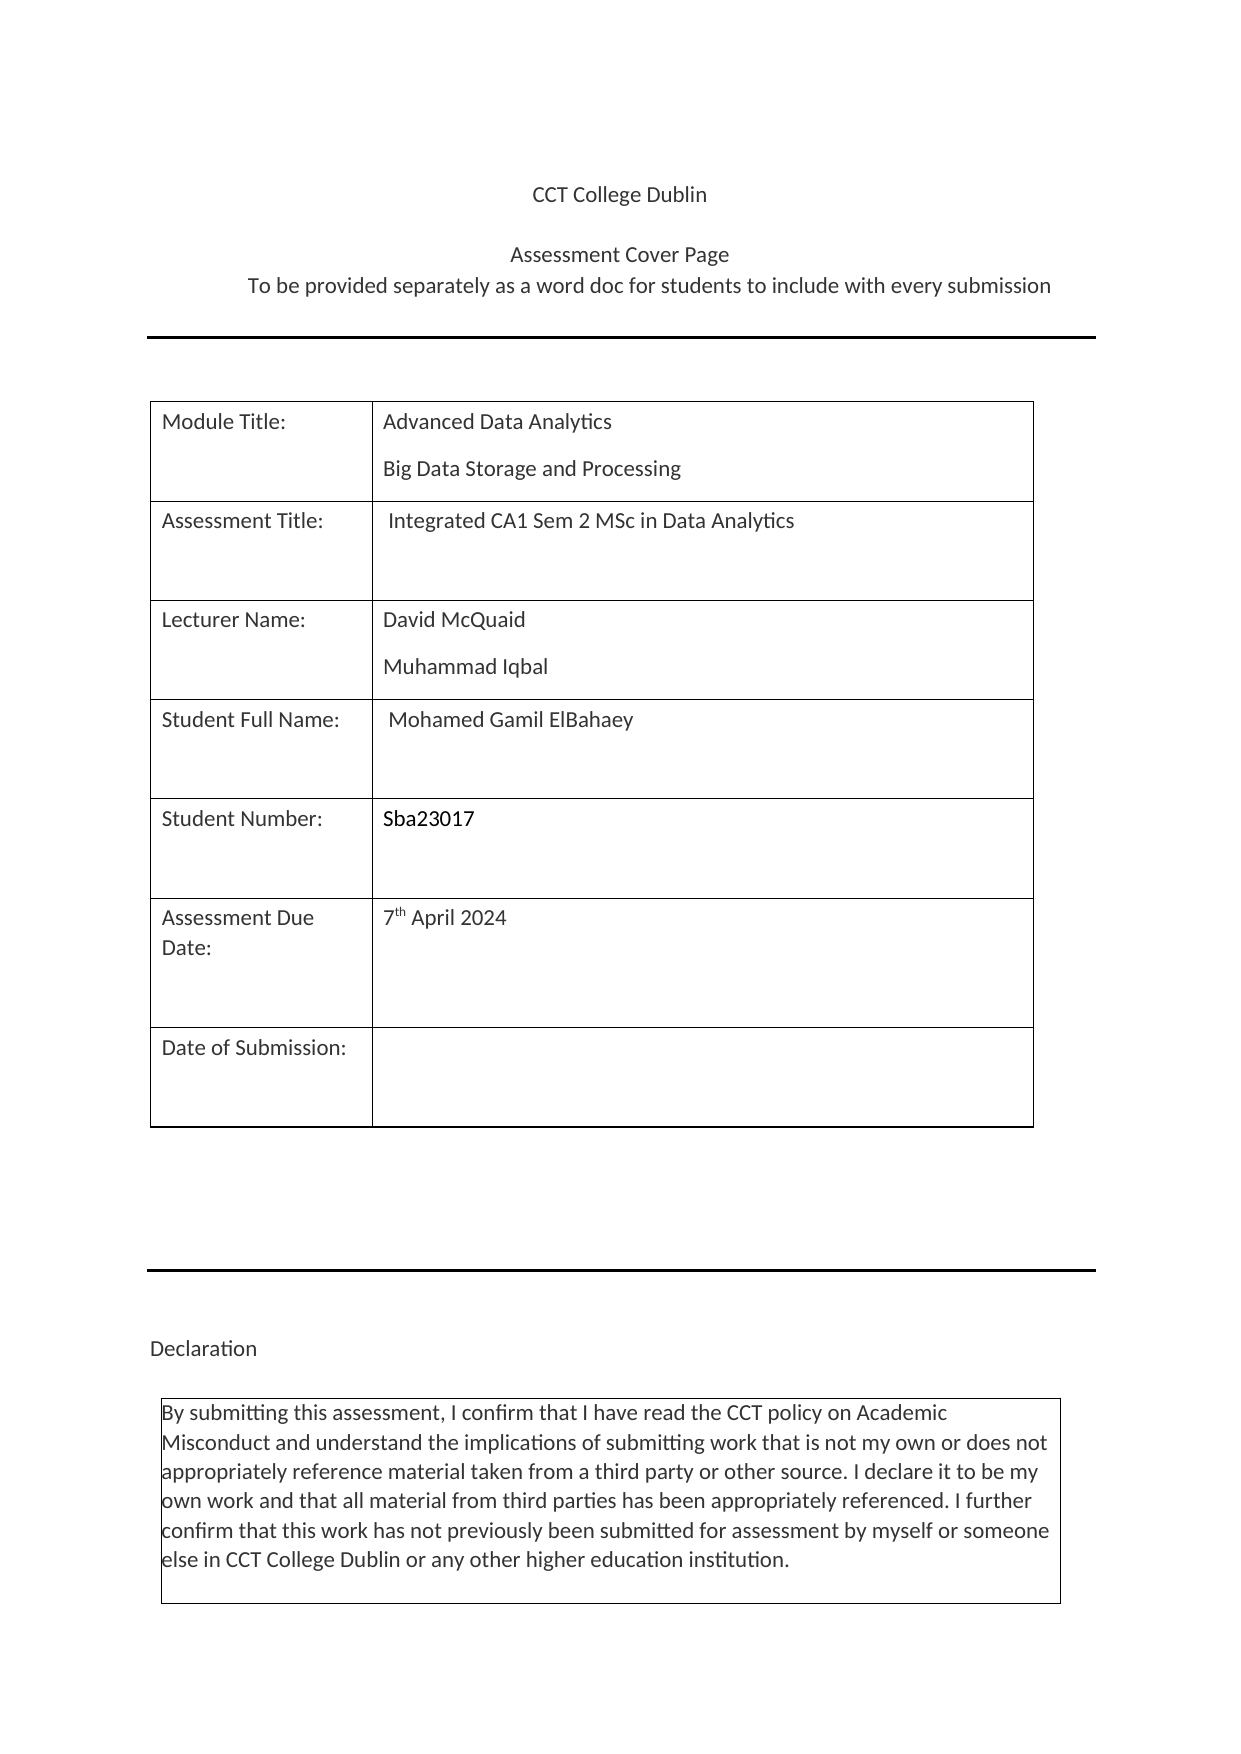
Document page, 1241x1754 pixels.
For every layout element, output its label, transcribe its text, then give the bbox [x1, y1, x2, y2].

table_cell Date of Submission: [151, 1028, 372, 1126]
table_cell Assessment Due Date: [151, 899, 372, 1027]
subtitle CCT College Dublin [150, 180, 1090, 208]
table_cell Mohamed Gamil ElBahaey [373, 700, 1033, 798]
table_cell Student Number: [151, 799, 372, 898]
table_cell Lecturer Name: [151, 601, 372, 699]
text Declaration [150, 1334, 1090, 1362]
table_cell 7th April 2024 [373, 899, 1033, 1027]
text Assessment Cover Page [150, 241, 1090, 269]
text By submitting this assessment, I confirm that I have read the CCT policy on Academic Misconduct and understand the implications of submitting work that is not my own or does not appropriately reference material taken from a third party or other source. I declare it to be my own work and that all material from third parties has been appropriately referenced. I further confirm that this work has not previously been submitted for assessment by myself or someone else in CCT College Dublin or any other higher education institution. [162, 1399, 1060, 1573]
table_cell Assessment Title: [151, 502, 372, 600]
table_cell [373, 1028, 1033, 1126]
table_cell Sba23017 [373, 799, 1033, 898]
table_header Advanced Data Analytics Big Data Storage and Processing [373, 402, 1033, 501]
text To be provided separately as a word doc for students to include with every submission [248, 271, 1090, 299]
table_cell Integrated CA1 Sem 2 MSc in Data Analytics [373, 502, 1033, 600]
table_cell Student Full Name: [151, 700, 372, 798]
table_header Module Title: [151, 402, 372, 501]
table_cell David McQuaid Muhammad Iqbal [373, 601, 1033, 699]
